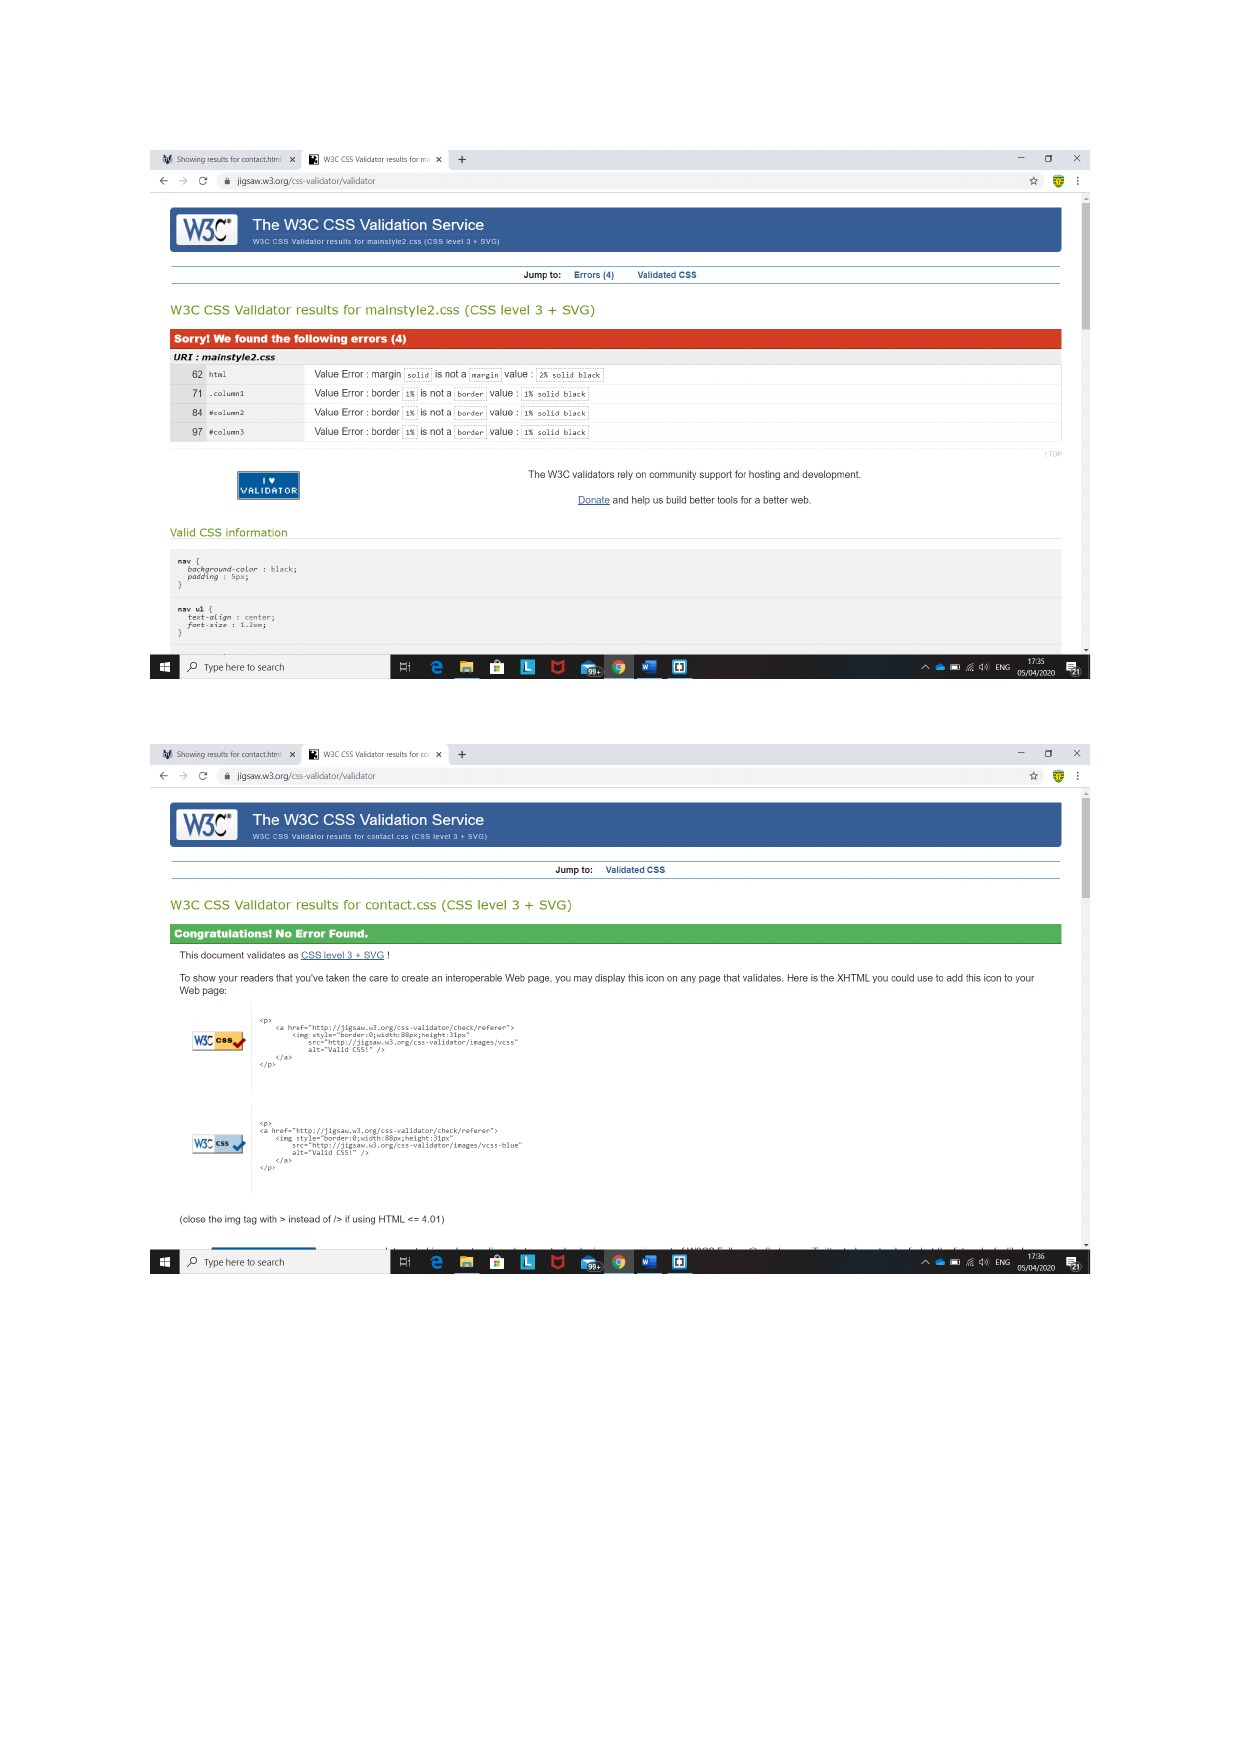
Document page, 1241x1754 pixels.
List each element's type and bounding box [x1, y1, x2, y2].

picture [150, 150, 1091, 679]
picture [150, 744, 1091, 1274]
